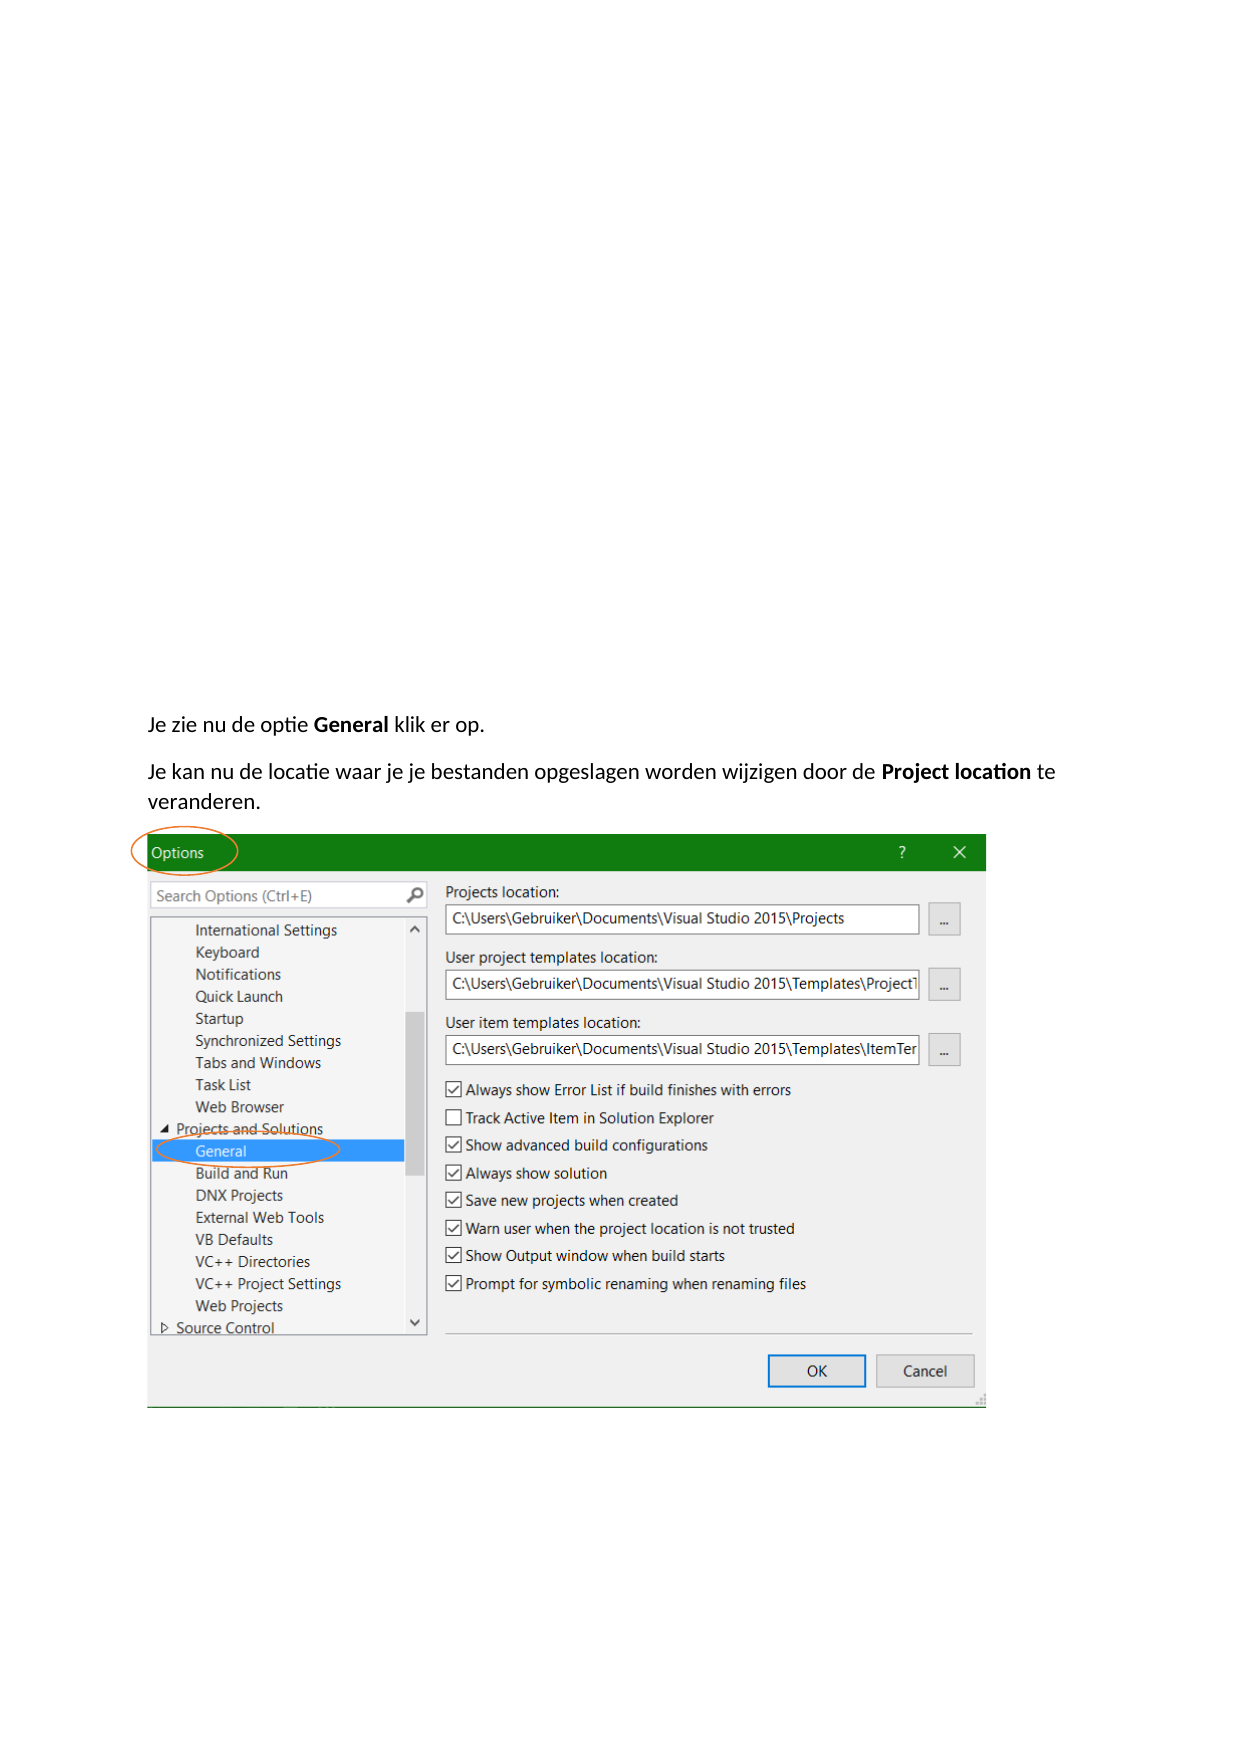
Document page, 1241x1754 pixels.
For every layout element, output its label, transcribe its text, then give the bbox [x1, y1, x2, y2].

text Je kan nu de locatie waar je je bestanden opgeslagen worden wijzigen door de Project location te veranderen. [148, 757, 1093, 815]
picture [147, 834, 236, 874]
text Je zie nu de optie General klik er op. [148, 710, 1093, 738]
picture [147, 834, 987, 1408]
